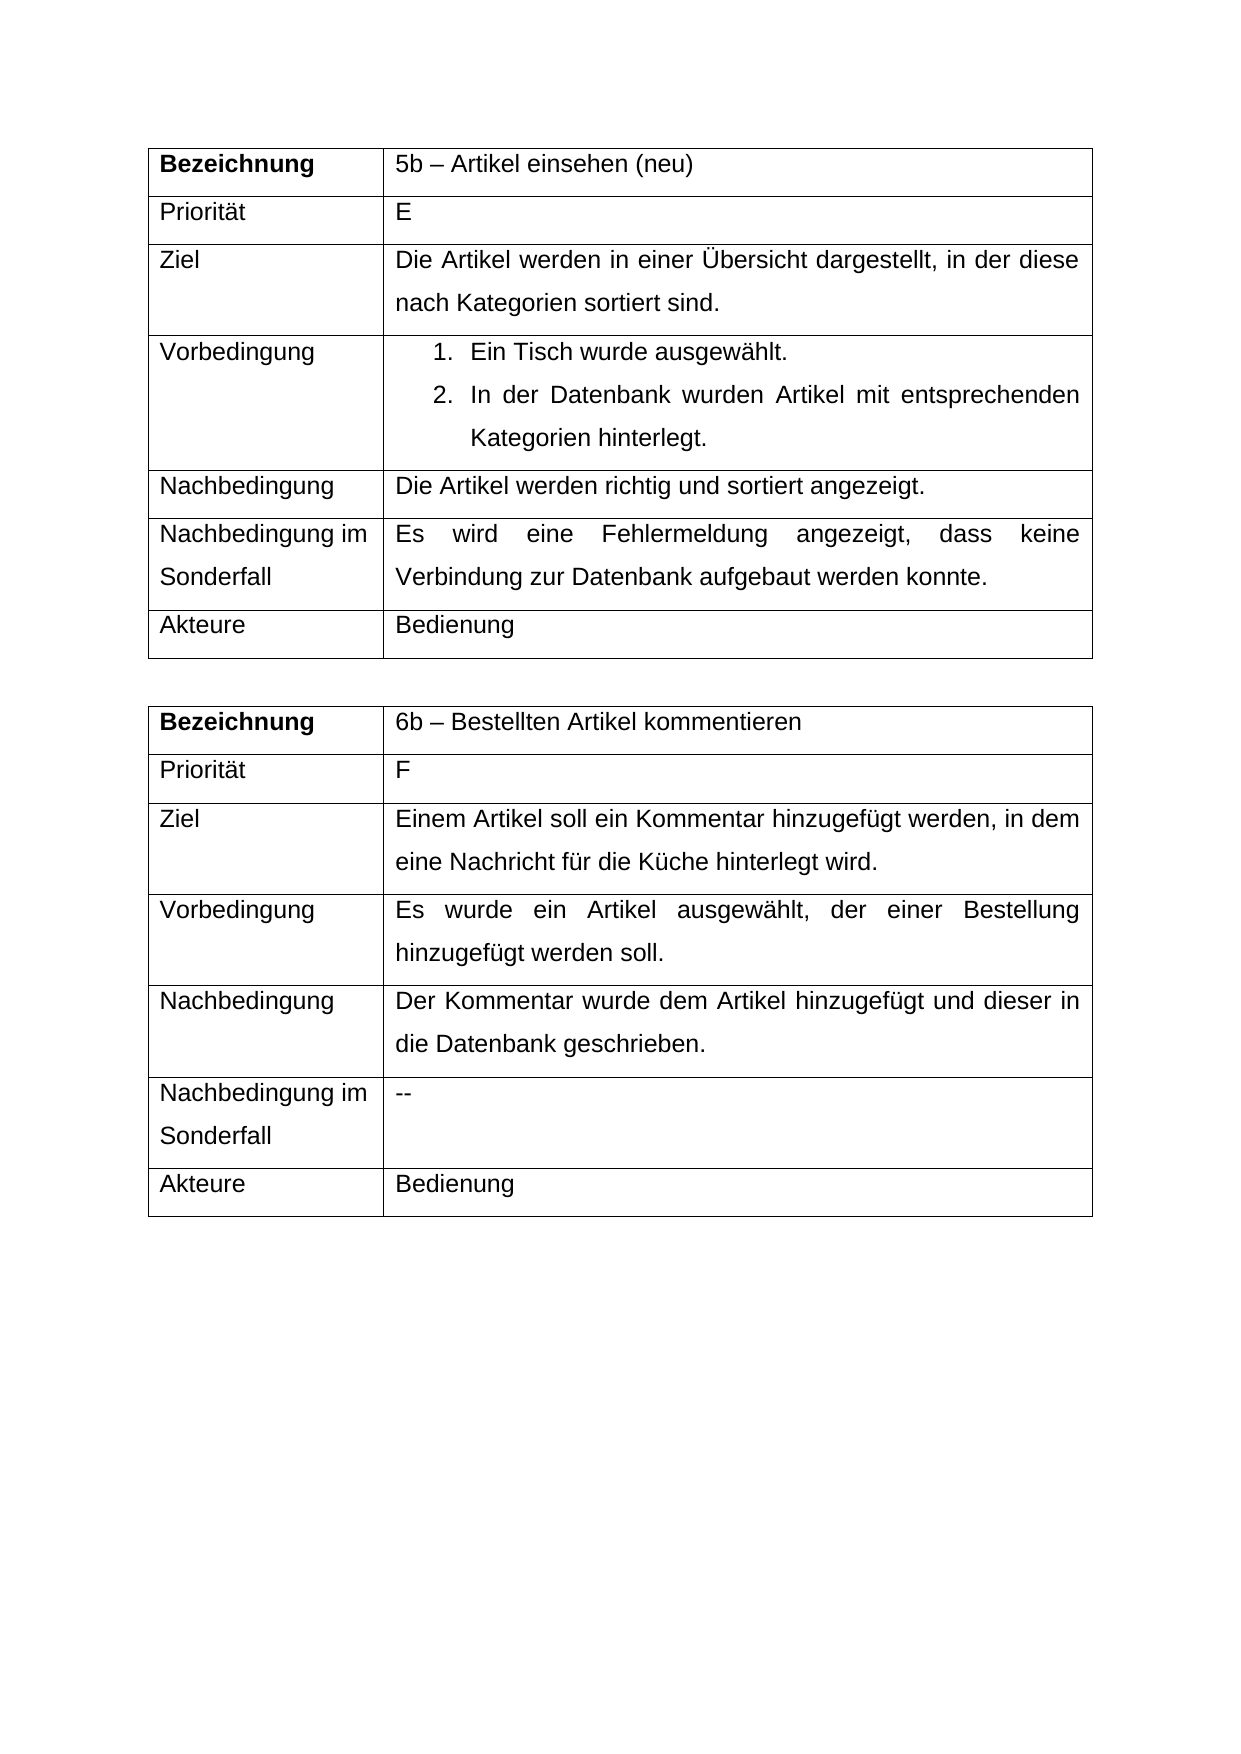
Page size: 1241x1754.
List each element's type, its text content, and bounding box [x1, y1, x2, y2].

table_cell Der Kommentar wurde dem Artikel hinzugefügt und dieser in die Datenbank geschrieben. [384, 986, 1092, 1077]
table_cell Ziel [149, 804, 383, 894]
table_header 5b – Artikel einsehen (neu) [384, 149, 1092, 196]
table_cell Bedienung [384, 611, 1092, 658]
table_cell F [384, 755, 1092, 802]
table_cell Priorität [149, 197, 383, 244]
table_cell Akteure [149, 611, 383, 658]
table_cell Priorität [149, 755, 383, 802]
table_cell Nachbedingung [149, 986, 383, 1077]
table_cell Vorbedingung [149, 895, 383, 985]
table_cell E [384, 197, 1092, 244]
table_cell Es wurde ein Artikel ausgewählt, der einer Bestellung hinzugefügt werden soll. [384, 895, 1092, 985]
table_cell Nachbedingung im Sonderfall [149, 519, 383, 609]
table_header Bezeichnung [149, 149, 383, 196]
table_cell Bedienung [384, 1169, 1092, 1216]
table_cell Einem Artikel soll ein Kommentar hinzugefügt werden, in dem eine Nachricht für die Küche hinterlegt wird. [384, 804, 1092, 894]
table_cell Nachbedingung [149, 471, 383, 518]
table_cell -- [384, 1078, 1092, 1168]
table_cell Nachbedingung im Sonderfall [149, 1078, 383, 1168]
table_header Bezeichnung [149, 707, 383, 754]
table_cell Ein Tisch wurde ausgewählt. In der Datenbank wurden Artikel mit entsprechenden Kategorien hinterlegt. [384, 336, 1092, 470]
table_cell Die Artikel werden in einer Übersicht dargestellt, in der diese nach Kategorien sortiert sind. [384, 245, 1092, 335]
table_cell Vorbedingung [149, 336, 383, 470]
table_cell Ziel [149, 245, 383, 335]
table_header 6b – Bestellten Artikel kommentieren [384, 707, 1092, 754]
table_cell Akteure [149, 1169, 383, 1216]
table_cell Es wird eine Fehlermeldung angezeigt, dass keine Verbindung zur Datenbank aufgebaut werden konnte. [384, 519, 1092, 609]
table_cell Die Artikel werden richtig und sortiert angezeigt. [384, 471, 1092, 518]
